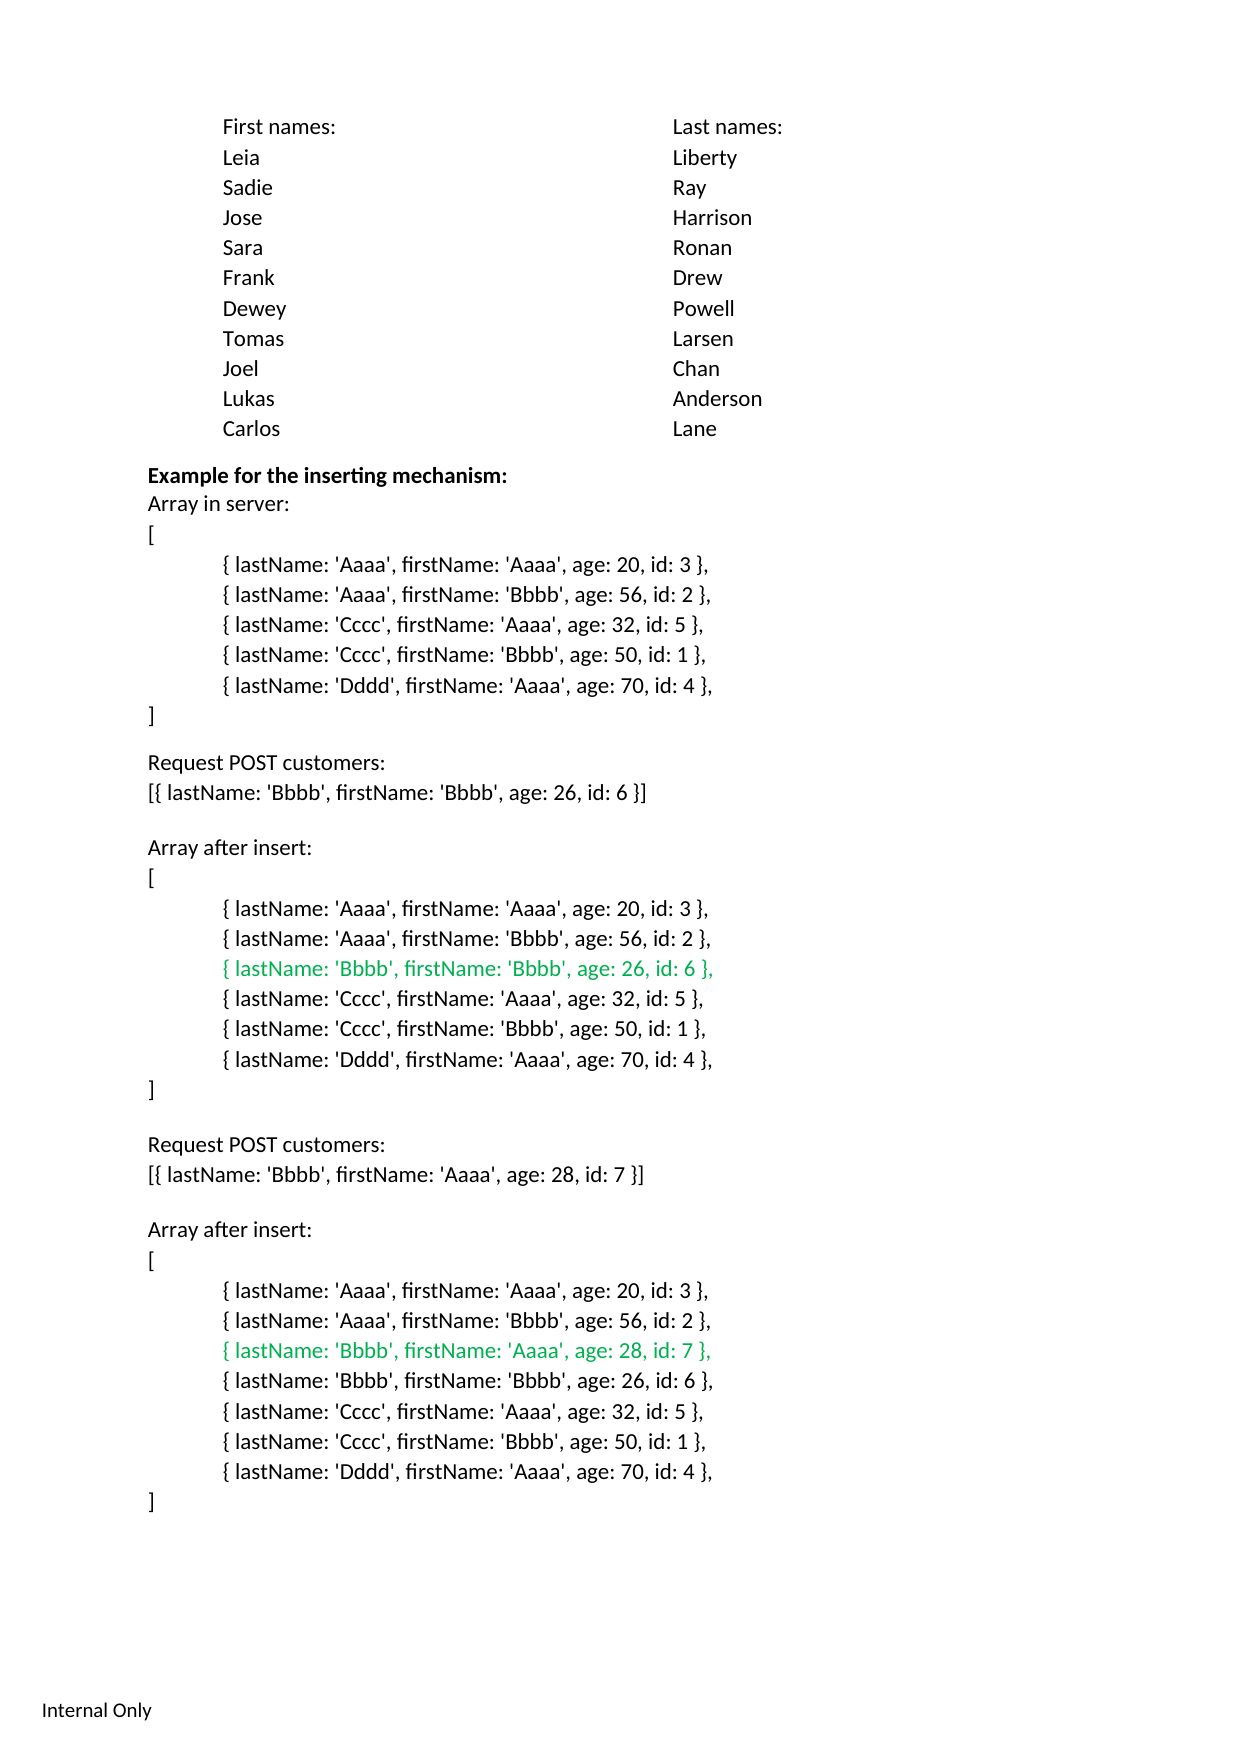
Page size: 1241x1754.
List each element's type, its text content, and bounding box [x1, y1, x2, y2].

text [{ lastName: 'Bbbb', firstName: 'Bbbb', age: 26, id: 6 }] [148, 778, 1093, 806]
text { lastName: 'Cccc', firstName: 'Bbbb', age: 50, id: 1 }, [223, 1014, 1093, 1042]
text Example for the inserting mechanism: [148, 461, 1093, 489]
text { lastName: 'Cccc', firstName: 'Aaaa', age: 32, id: 5 }, [223, 1397, 1093, 1425]
list Frank Drew [223, 263, 1093, 292]
text [ [148, 863, 1093, 891]
text { lastName: 'Cccc', firstName: 'Bbbb', age: 50, id: 1 }, [223, 641, 1093, 668]
list Tomas Larsen [223, 324, 1093, 352]
text Array after insert: [148, 833, 1093, 861]
list Dewey Powell [223, 294, 1093, 322]
text { lastName: 'Aaaa', firstName: 'Bbbb', age: 56, id: 2 }, [223, 1306, 1093, 1334]
list Sadie Ray [223, 173, 1093, 201]
text [ [148, 520, 1093, 548]
text { lastName: 'Aaaa', firstName: 'Bbbb', age: 56, id: 2 }, [223, 580, 1093, 608]
text { lastName: 'Bbbb', firstName: 'Bbbb', age: 26, id: 6 }, [223, 1367, 1093, 1394]
text { lastName: 'Cccc', firstName: 'Aaaa', age: 32, id: 5 }, [223, 984, 1093, 1012]
list First names: Last names: [223, 112, 1093, 141]
text { lastName: 'Dddd', firstName: 'Aaaa', age: 70, id: 4 }, [223, 1457, 1093, 1485]
list Leia Liberty [223, 143, 1093, 171]
text Array in server: [148, 489, 1093, 517]
list Sara Ronan [223, 233, 1093, 261]
text { lastName: 'Bbbb', firstName: 'Bbbb', age: 26, id: 6 }, [223, 954, 1093, 982]
text { lastName: 'Aaaa', firstName: 'Aaaa', age: 20, id: 3 }, [223, 550, 1093, 578]
text ] [148, 1487, 1093, 1515]
list Joel Chan [223, 354, 1093, 382]
text { lastName: 'Aaaa', firstName: 'Aaaa', age: 20, id: 3 }, [223, 1276, 1093, 1304]
text { lastName: 'Dddd', firstName: 'Aaaa', age: 70, id: 4 }, [223, 1045, 1093, 1073]
list Lukas Anderson [223, 384, 1093, 412]
text { lastName: 'Aaaa', firstName: 'Aaaa', age: 20, id: 3 }, [223, 894, 1093, 922]
text ] [148, 1075, 1093, 1103]
text { lastName: 'Aaaa', firstName: 'Bbbb', age: 56, id: 2 }, [223, 924, 1093, 952]
text Request POST customers: [148, 1130, 1093, 1158]
text Array after insert: [148, 1216, 1093, 1243]
text [ [148, 1246, 1093, 1274]
text { lastName: 'Dddd', firstName: 'Aaaa', age: 70, id: 4 }, [223, 671, 1093, 699]
list Jose Harrison [223, 203, 1093, 231]
text Request POST customers: [148, 748, 1093, 776]
list Carlos Lane [223, 414, 1093, 443]
text { lastName: 'Cccc', firstName: 'Aaaa', age: 32, id: 5 }, [223, 610, 1093, 638]
text { lastName: 'Bbbb', firstName: 'Aaaa', age: 28, id: 7 }, [223, 1336, 1093, 1364]
text { lastName: 'Cccc', firstName: 'Bbbb', age: 50, id: 1 }, [223, 1427, 1093, 1455]
text [{ lastName: 'Bbbb', firstName: 'Aaaa', age: 28, id: 7 }] [148, 1160, 1093, 1188]
text ] [148, 701, 1093, 729]
